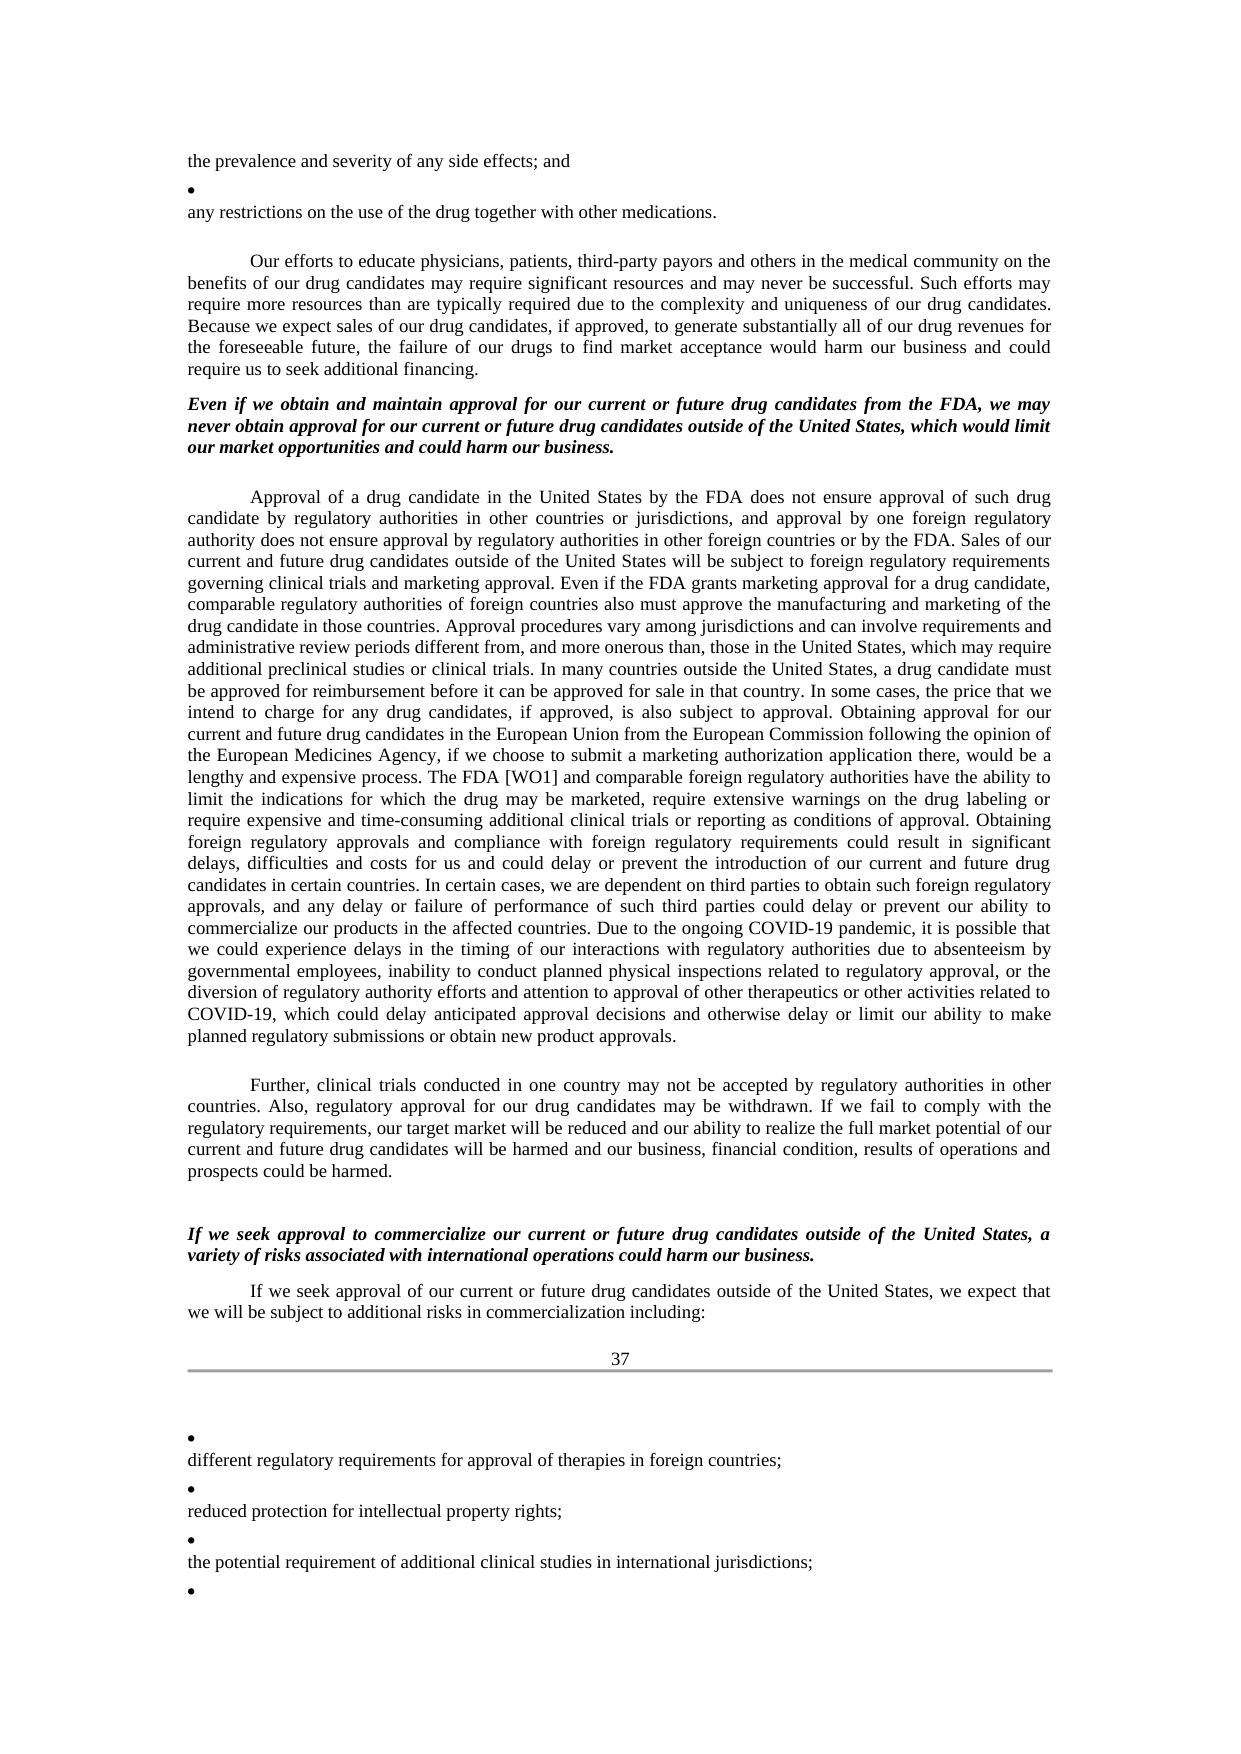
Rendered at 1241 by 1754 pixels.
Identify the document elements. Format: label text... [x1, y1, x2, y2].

text Even if we obtain and maintain approval for our current or future drug candidates from the FDA, we may never obtain approval for our current or future drug candidates outside of the United States, which would limit our market opportunities and could harm our business. [187, 393, 1053, 458]
text 37 [187, 1348, 1053, 1369]
text Our efforts to educate physicians, patients, third-party payors and others in the medical community on the benefits of our drug candidates may require significant resources and may never be successful. Such efforts may require more resources than are typically required due to the complexity and uniqueness of our drug candidates. Because we expect sales of our drug candidates, if approved, to generate substantially all of our drug revenues for the foreseeable future, the failure of our drugs to find market acceptance would harm our business and could require us to seek additional financing. [187, 250, 1053, 379]
text the potential requirement of additional clinical studies in international jurisdictions; [187, 1551, 1053, 1573]
text any restrictions on the use of the drug together with other medications. [187, 201, 1053, 223]
text Approval of a drug candidate in the United States by the FDA does not ensure approval of such drug candidate by regulatory authorities in other countries or jurisdictions, and approval by one foreign regulatory authority does not ensure approval by regulatory authorities in other foreign countries or by the FDA. Sales of our current and future drug candidates outside of the United States will be subject to foreign regulatory requirements governing clinical trials and marketing approval. Even if the FDA grants marketing approval for a drug candidate, comparable regulatory authorities of foreign countries also must approve the manufacturing and marketing of the drug candidate in those countries. Approval procedures vary among jurisdictions and can involve requirements and administrative review periods different from, and more onerous than, those in the United States, which may require additional preclinical studies or clinical trials. In many countries outside the United States, a drug candidate must be approved for reimbursement before it can be approved for sale in that country. In some cases, the price that we intend to charge for any drug candidates, if approved, is also subject to approval. Obtaining approval for our current and future drug candidates in the European Union from the European Commission following the opinion of the European Medicines Agency, if we choose to submit a marketing authorization application there, would be a lengthy and expensive process. The FDA [WO1] and comparable foreign regulatory authorities have the ability to limit the indications for which the drug may be marketed, require extensive warnings on the drug labeling or require expensive and time-consuming additional clinical trials or reporting as conditions of approval. Obtaining foreign regulatory approvals and compliance with foreign regulatory requirements could result in significant delays, difficulties and costs for us and could delay or prevent the introduction of our current and future drug candidates in certain countries. In certain cases, we are dependent on third parties to obtain such foreign regulatory approvals, and any delay or failure of performance of such third parties could delay or prevent our ability to commercialize our products in the affected countries. Due to the ongoing COVID-19 pandemic, it is possible that we could experience delays in the timing of our interactions with regulatory authorities due to absenteeism by governmental employees, inability to conduct planned physical inspections related to regulatory approval, or the diversion of regulatory authority efforts and attention to approval of other therapeutics or other activities related to COVID-19, which could delay anticipated approval decisions and otherwise delay or limit our ability to make planned regulatory submissions or obtain new product approvals. [187, 486, 1053, 1046]
text the prevalence and severity of any side effects; and [187, 150, 1053, 172]
text different regulatory requirements for approval of therapies in foreign countries; [187, 1449, 1053, 1471]
text If we seek approval of our current or future drug candidates outside of the United States, we expect that we will be subject to additional risks in commercialization including: [187, 1279, 1053, 1323]
text Further, clinical trials conducted in one country may not be accepted by regulatory authorities in other countries. Also, regulatory approval for our drug candidates may be withdrawn. If we fail to comply with the regulatory requirements, our target market will be reduced and our ability to realize the full market potential of our current and future drug candidates will be harmed and our business, financial condition, results of operations and prospects could be harmed. [187, 1074, 1053, 1181]
text reduced protection for intellectual property rights; [187, 1500, 1053, 1522]
text If we seek approval to commercialize our current or future drug candidates outside of the United States, a variety of risks associated with international operations could harm our business. [187, 1223, 1053, 1266]
